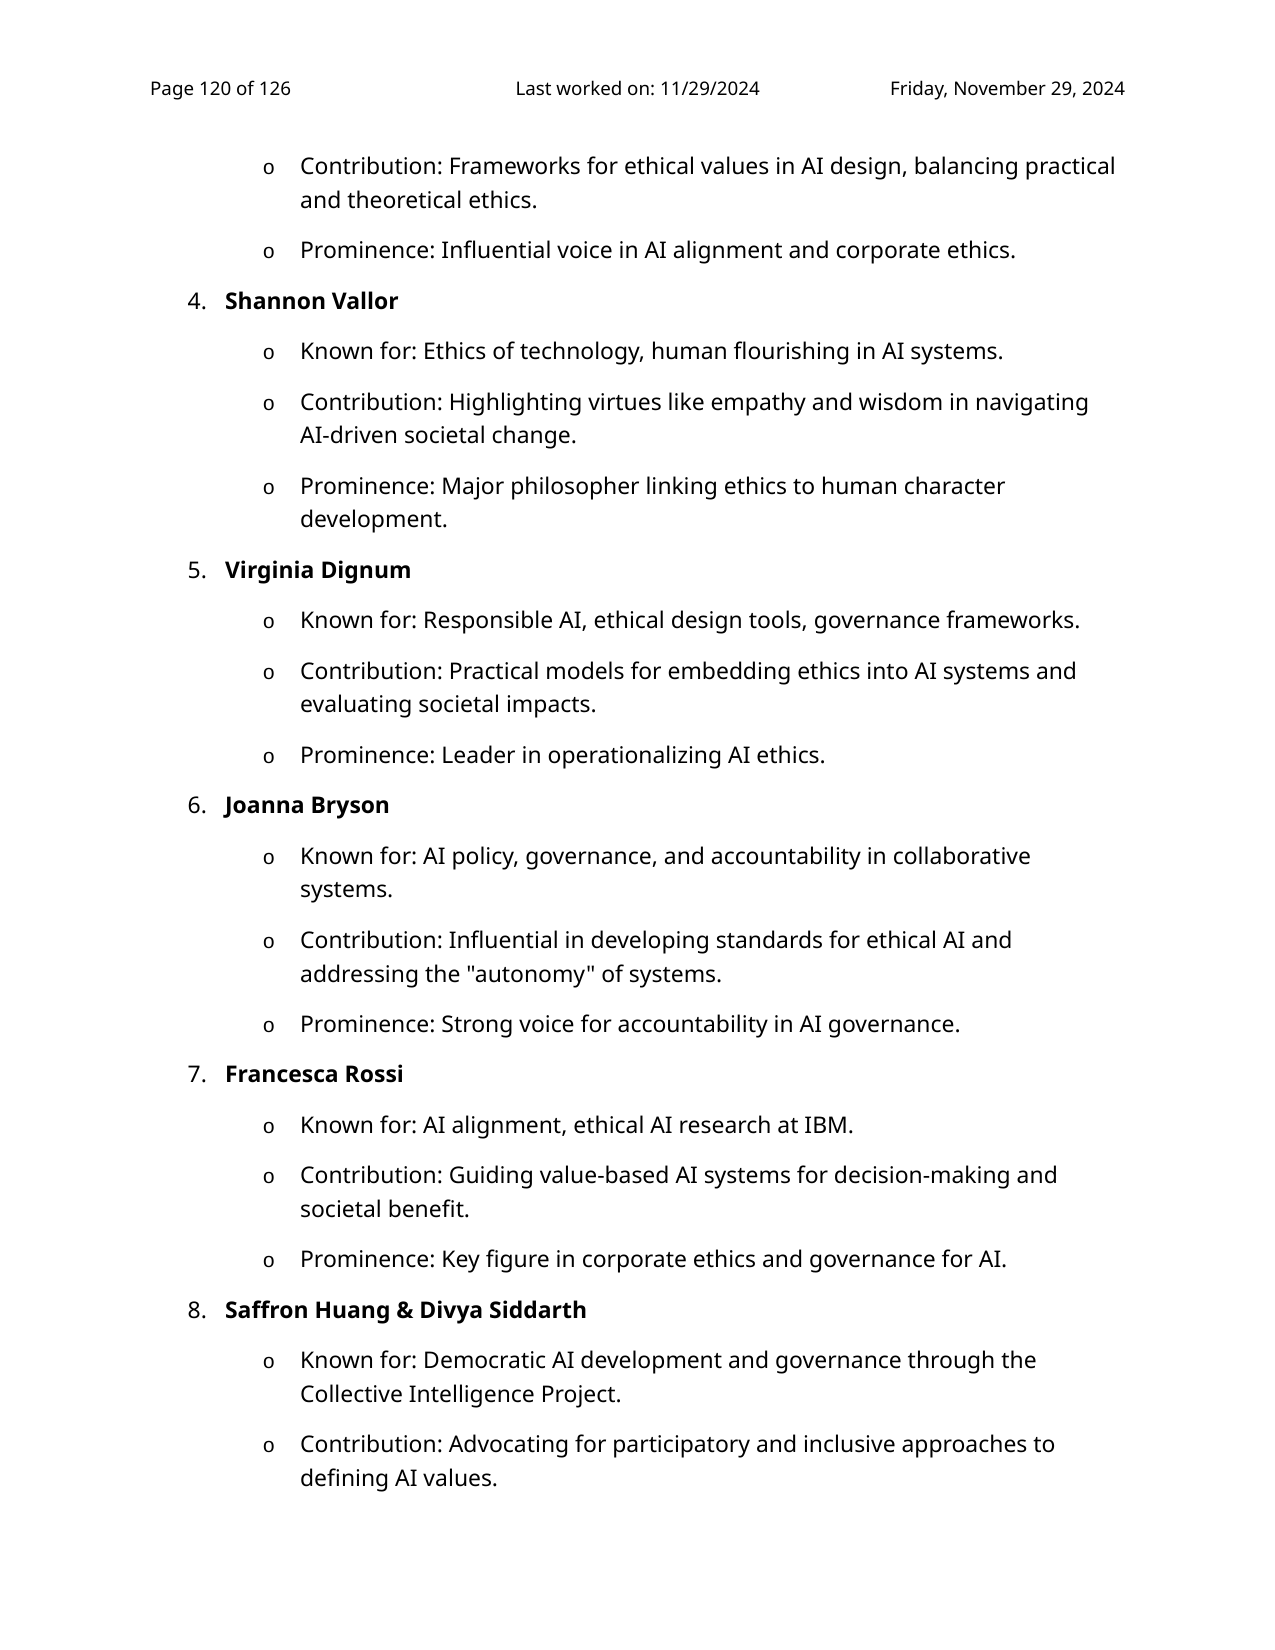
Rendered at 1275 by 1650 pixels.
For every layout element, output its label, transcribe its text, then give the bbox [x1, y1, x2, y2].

list Joanna Bryson [187, 789, 1125, 820]
list Known for: Responsible AI, ethical design tools, governance frameworks. [262, 604, 1125, 635]
list Known for: AI alignment, ethical AI research at IBM. [262, 1109, 1125, 1140]
list Prominence: Major philosopher linking ethics to human character development. [262, 469, 1125, 534]
list Contribution: Influential in developing standards for ethical AI and addressing the "autonomy" of systems. [262, 924, 1125, 989]
list Contribution: Guiding value-based AI systems for decision-making and societal benefit. [262, 1159, 1125, 1224]
list Prominence: Strong voice for accountability in AI governance. [262, 1008, 1125, 1039]
list Known for: Ethics of technology, human flourishing in AI systems. [262, 335, 1125, 366]
list Contribution: Frameworks for ethical values in AI design, balancing practical and theoretical ethics. [262, 150, 1125, 215]
list Virginia Dignum [187, 554, 1125, 585]
list Known for: AI policy, governance, and accountability in collaborative systems. [262, 839, 1125, 904]
list Saffron Huang & Divya Siddarth [187, 1294, 1125, 1325]
list Known for: Democratic AI development and governance through the Collective Intelligence Project. [262, 1344, 1125, 1409]
list Shannon Vallor [187, 284, 1125, 316]
list Contribution: Practical models for embedding ethics into AI systems and evaluating societal impacts. [262, 654, 1125, 719]
list Prominence: Key figure in corporate ethics and governance for AI. [262, 1243, 1125, 1274]
list Contribution: Highlighting virtues like empathy and wisdom in navigating AI-driven societal change. [262, 385, 1125, 450]
list Contribution: Advocating for participatory and inclusive approaches to defining AI values. [262, 1428, 1125, 1493]
list Prominence: Leader in operationalizing AI ethics. [262, 739, 1125, 770]
list Prominence: Influential voice in AI alignment and corporate ethics. [262, 234, 1125, 265]
list Francesca Rossi [187, 1058, 1125, 1089]
